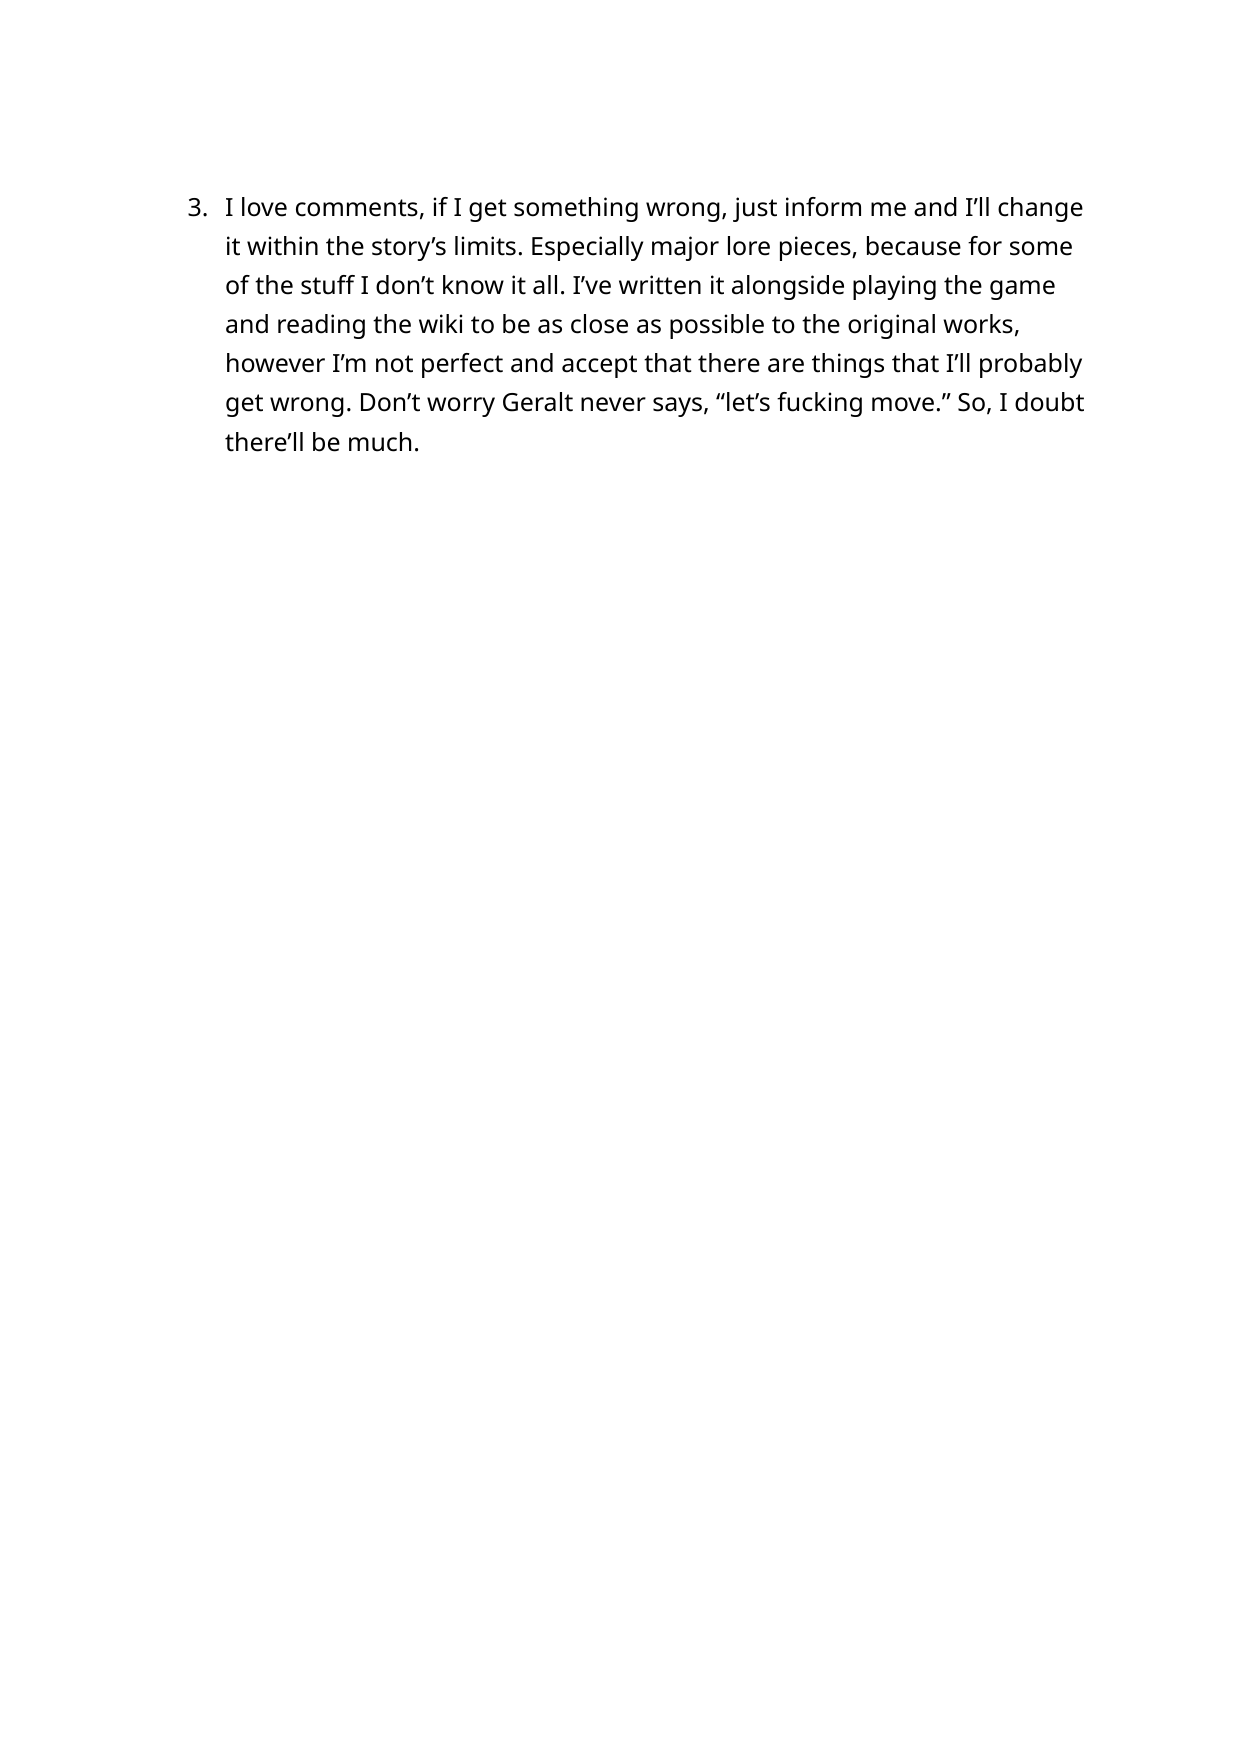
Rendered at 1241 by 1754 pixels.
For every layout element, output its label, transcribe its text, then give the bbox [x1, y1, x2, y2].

list I love comments, if I get something wrong, just inform me and I’ll change it within the story’s limits. Especially major lore pieces, because for some of the stuff I don’t know it all. I’ve written it alongside playing the game and reading the wiki to be as close as possible to the original works, however I’m not perfect and accept that there are things that I’ll probably get wrong. Don’t worry Geralt never says, “let’s fucking move.” So, I doubt there’ll be much. [187, 189, 1090, 458]
